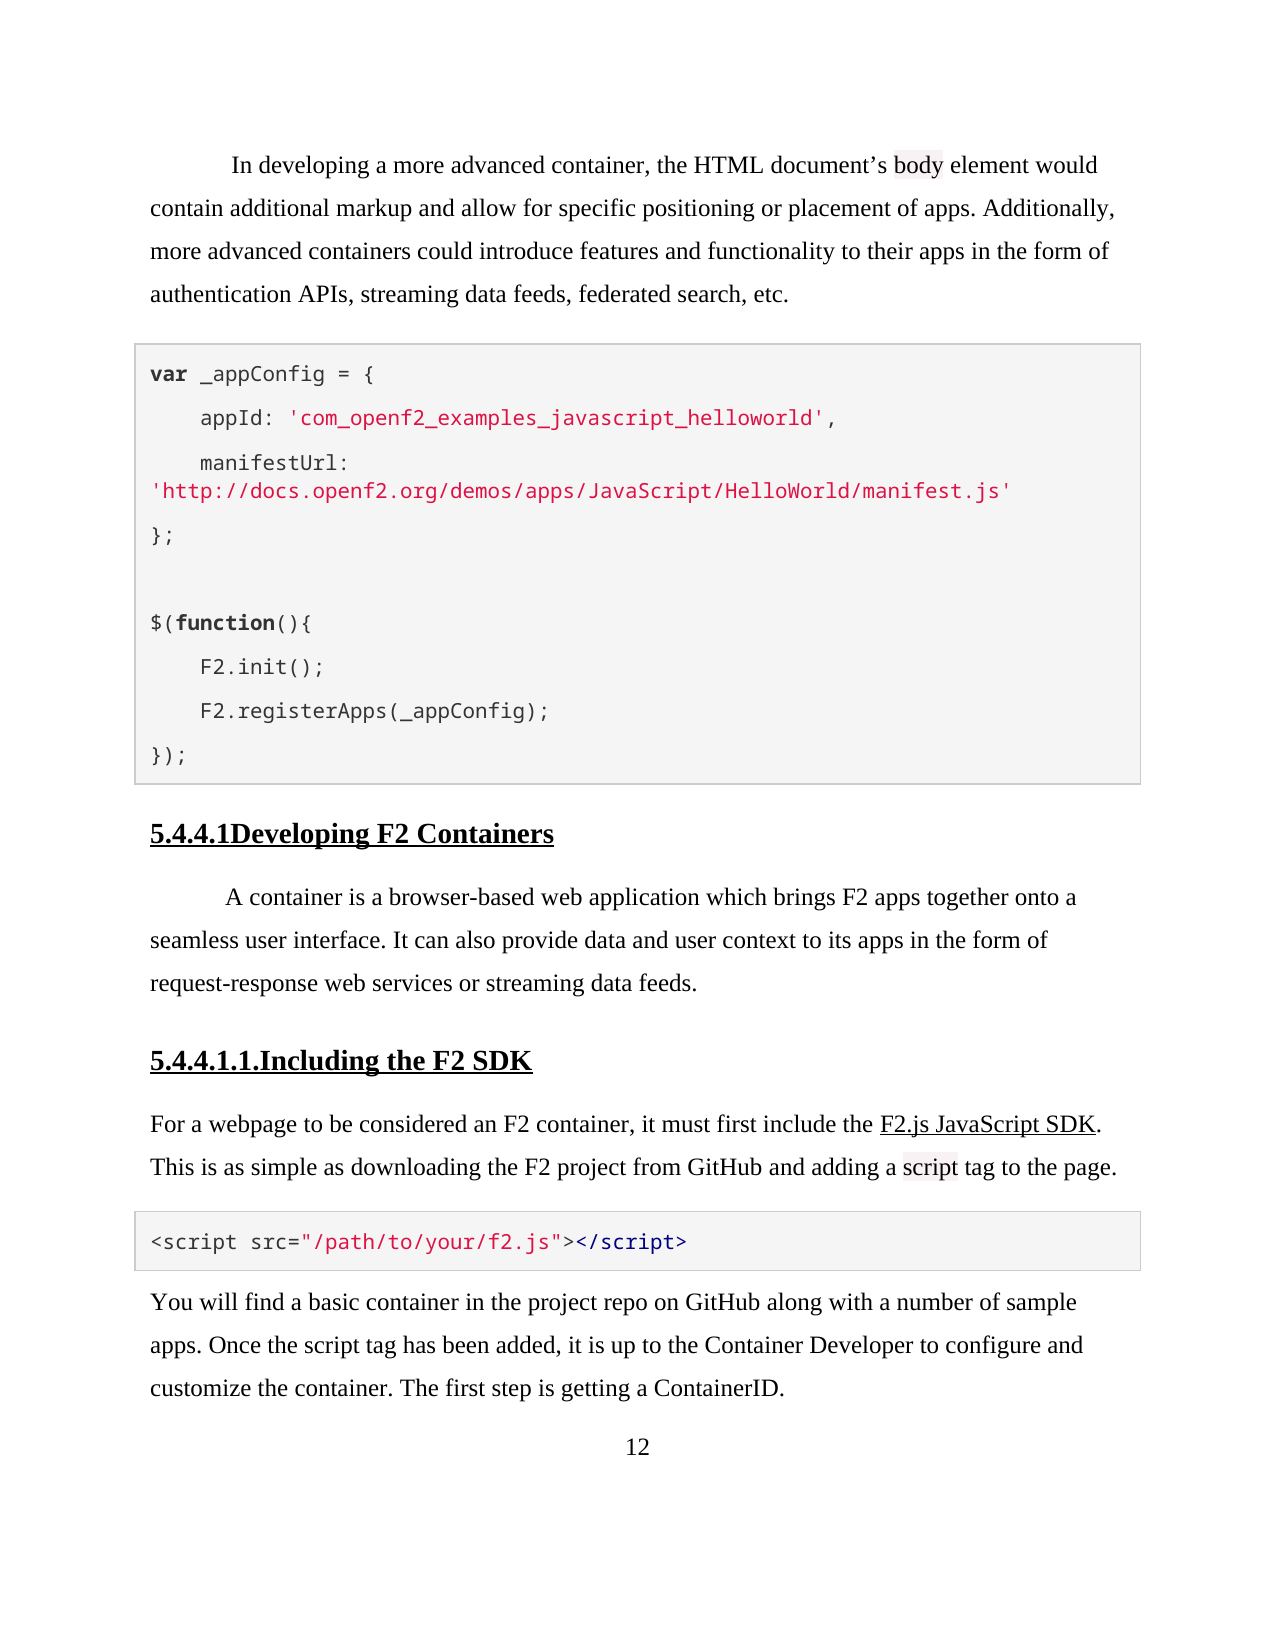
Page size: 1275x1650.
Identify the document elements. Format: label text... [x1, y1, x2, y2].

text A container is a browser-based web application which brings F2 apps together onto a seamless user interface. It can also provide data and user context to its apps in the form of request-response web services or streaming data feeds. [150, 882, 1125, 997]
text }; [136, 504, 1140, 548]
text var _appConfig = { [136, 345, 1140, 387]
text 12 [150, 1432, 1125, 1461]
text F2.registerApps(_appConfig); [136, 680, 1140, 724]
text In developing a more advanced container, the HTML document’s body element would contain additional markup and allow for specific positioning or placement of apps. Additionally, more advanced containers could introduce features and functionality to their apps in the form of authentication APIs, streaming data feeds, federated search, etc. [150, 150, 1125, 308]
subtitle 5.4.4.1.1.Including the F2 SDK [150, 1043, 1125, 1076]
text <script src="/path/to/your/f2.js"></script> [136, 1212, 1140, 1270]
text manifestUrl: 'http://docs.openf2.org/demos/apps/JavaScript/HelloWorld/manifest.js' [136, 431, 1140, 504]
text $(function(){ [136, 592, 1140, 636]
text F2.init(); [136, 636, 1140, 680]
text You will find a basic container in the project repo on GitHub along with a number of sample apps. Once the script tag has been added, it is up to the Container Developer to configure and customize the container. The first step is getting a ContainerID. [150, 1287, 1125, 1402]
subtitle 5.4.4.1Developing F2 Containers [150, 816, 1125, 850]
text }); [136, 724, 1140, 783]
text appId: 'com_openf2_examples_javascript_helloworld', [136, 387, 1140, 431]
text For a webpage to be considered an F2 container, it must first include the F2.js JavaScript SDK. This is as simple as downloading the F2 project from GitHub and adding a script tag to the page. [150, 1109, 1125, 1181]
